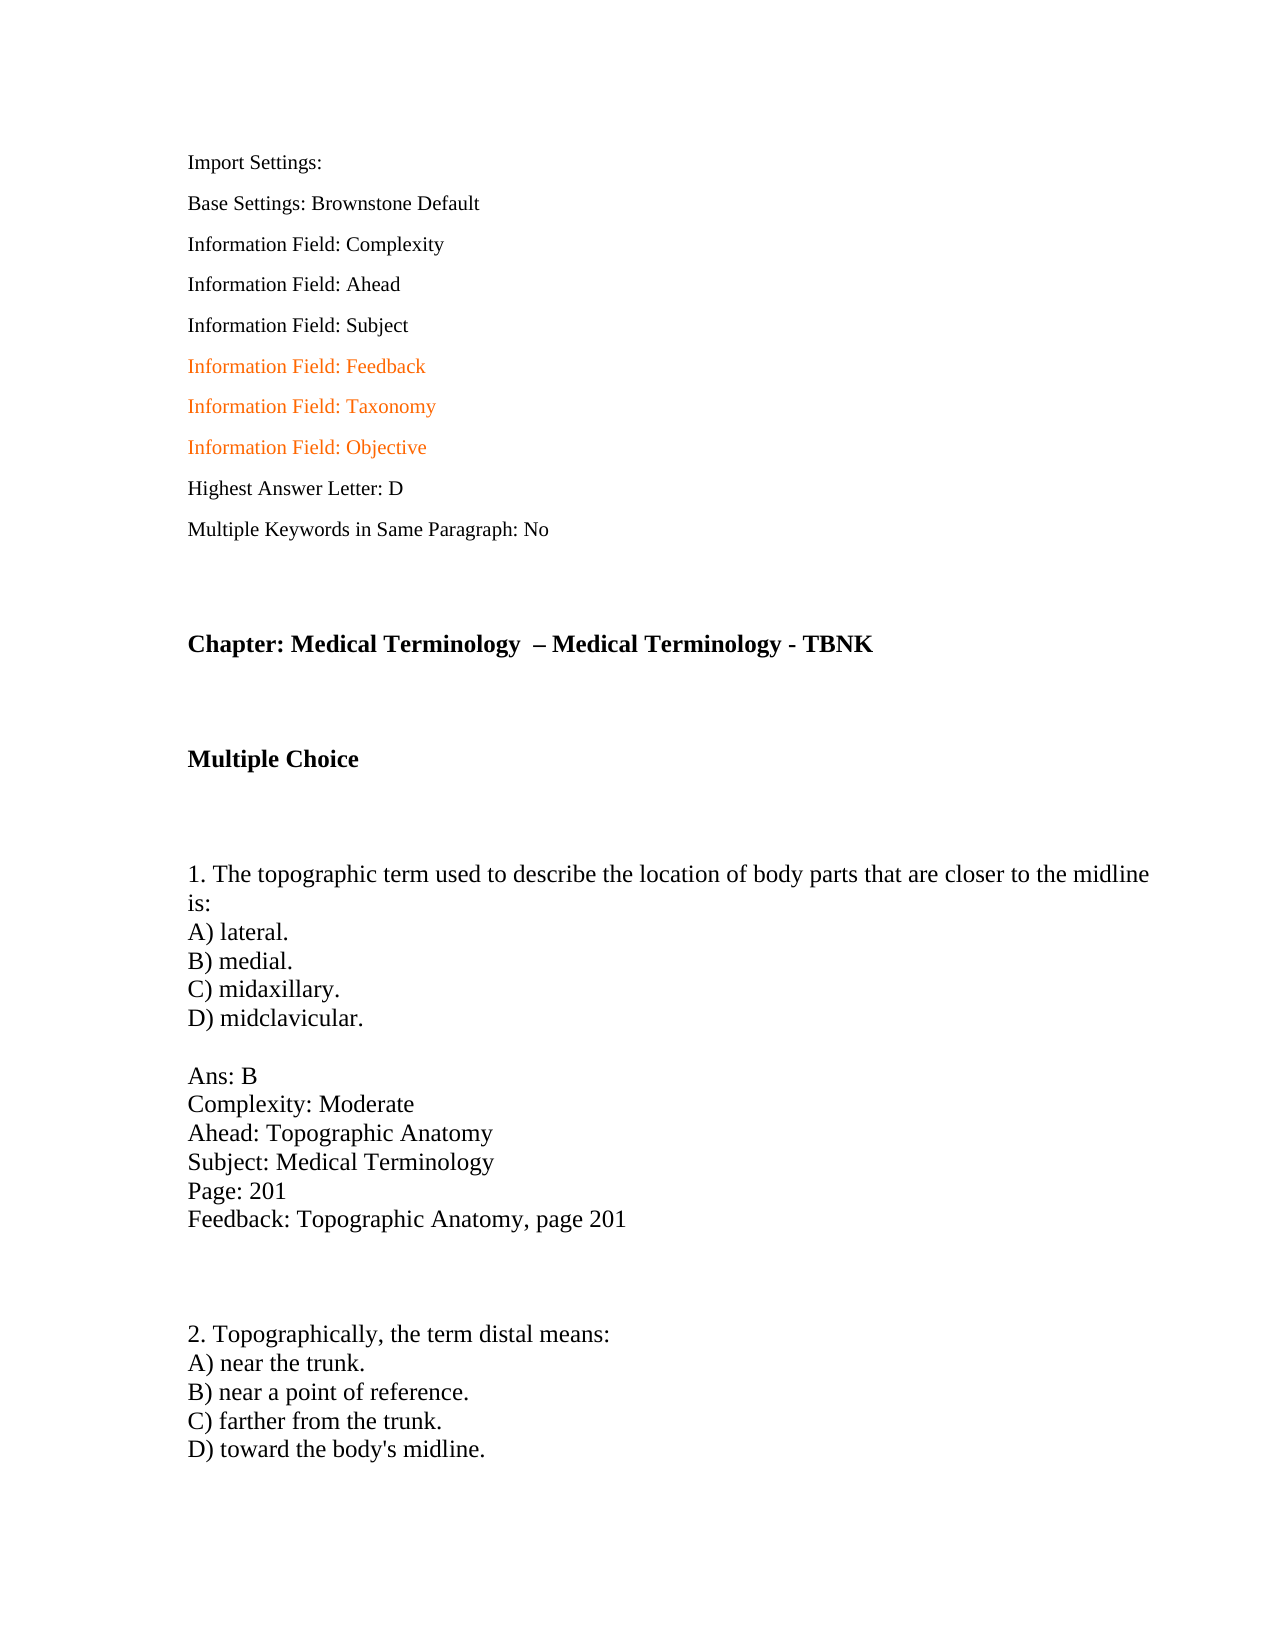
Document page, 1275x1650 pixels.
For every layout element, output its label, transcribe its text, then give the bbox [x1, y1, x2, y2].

text Information Field: Complexity [187, 231, 1087, 256]
text Information Field: Taxonomy [187, 394, 1087, 418]
text Information Field: Objective [187, 435, 1087, 459]
text A) near the trunk. [187, 1348, 1162, 1377]
text Feedback: Topographic Anatomy, page 201 [187, 1204, 1162, 1233]
text Import Settings: [187, 150, 1087, 174]
text Highest Answer Letter: D [187, 476, 1087, 500]
text 2. Topographically, the term distal means: [187, 1319, 1162, 1348]
text Complexity: Moderate [187, 1089, 1162, 1118]
text Subject: Medical Terminology [187, 1147, 1162, 1176]
text B) medial. [187, 946, 1162, 974]
text 1. The topographic term used to describe the location of body parts that are closer to the midline is: [187, 859, 1162, 917]
text Multiple Keywords in Same Paragraph: No [187, 517, 1087, 541]
text Information Field: Subject [187, 313, 1087, 337]
text C) farther from the trunk. [187, 1406, 1162, 1434]
text A) lateral. [187, 917, 1162, 946]
text Page: 201 [187, 1176, 1162, 1204]
text Base Settings: Brownstone Default [187, 191, 1087, 215]
text B) near a point of reference. [187, 1377, 1162, 1406]
text Ahead: Topographic Anatomy [187, 1118, 1162, 1147]
text Information Field: Ahead [187, 272, 1087, 296]
text D) toward the body's midline. [187, 1434, 1162, 1463]
text Chapter: Medical Terminology – Medical Terminology - TBNK [187, 629, 1162, 658]
text C) midaxillary. [187, 974, 1162, 1003]
text Ans: B [187, 1061, 1162, 1089]
text Information Field: Feedback [187, 354, 1087, 378]
text D) midclavicular. [187, 1003, 1162, 1032]
text Multiple Choice [187, 744, 1162, 773]
